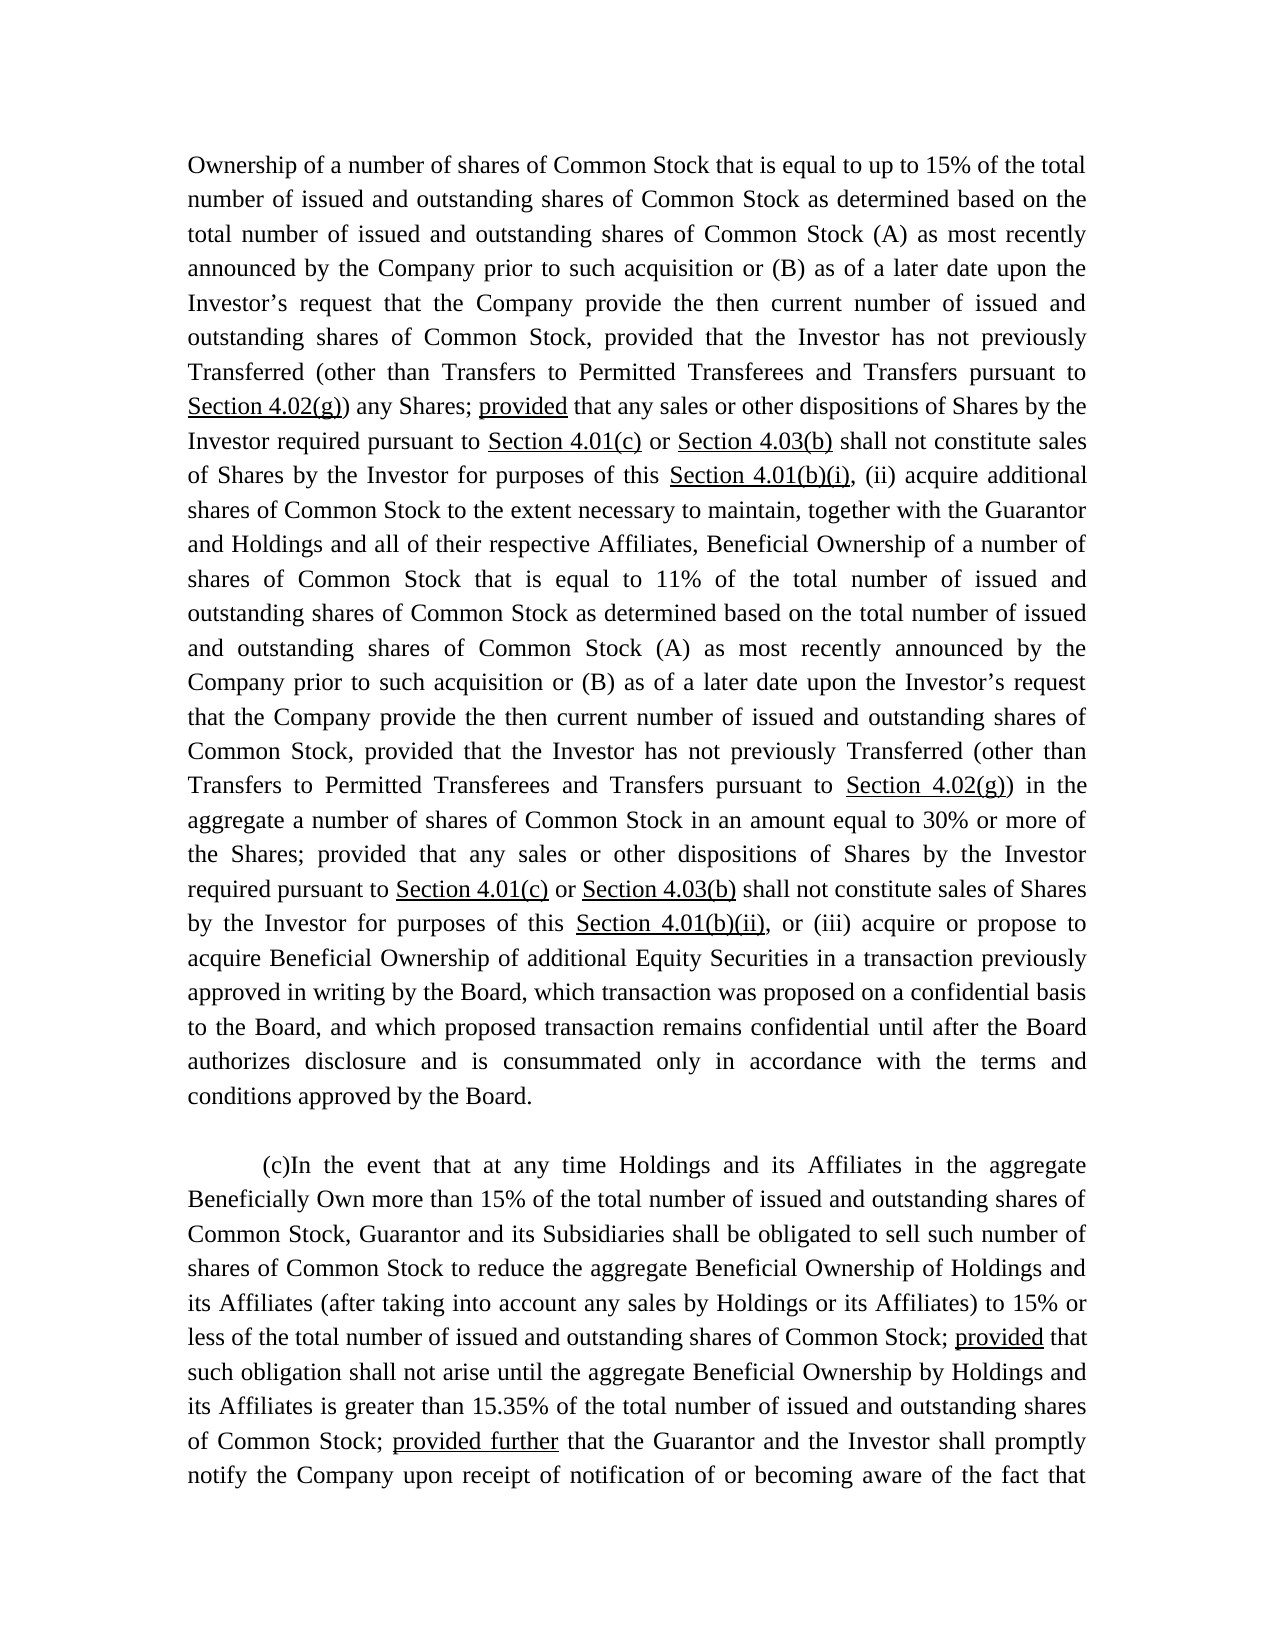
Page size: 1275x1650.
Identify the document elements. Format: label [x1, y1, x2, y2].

text [187, 1150, 1087, 1489]
text [187, 150, 1087, 1110]
